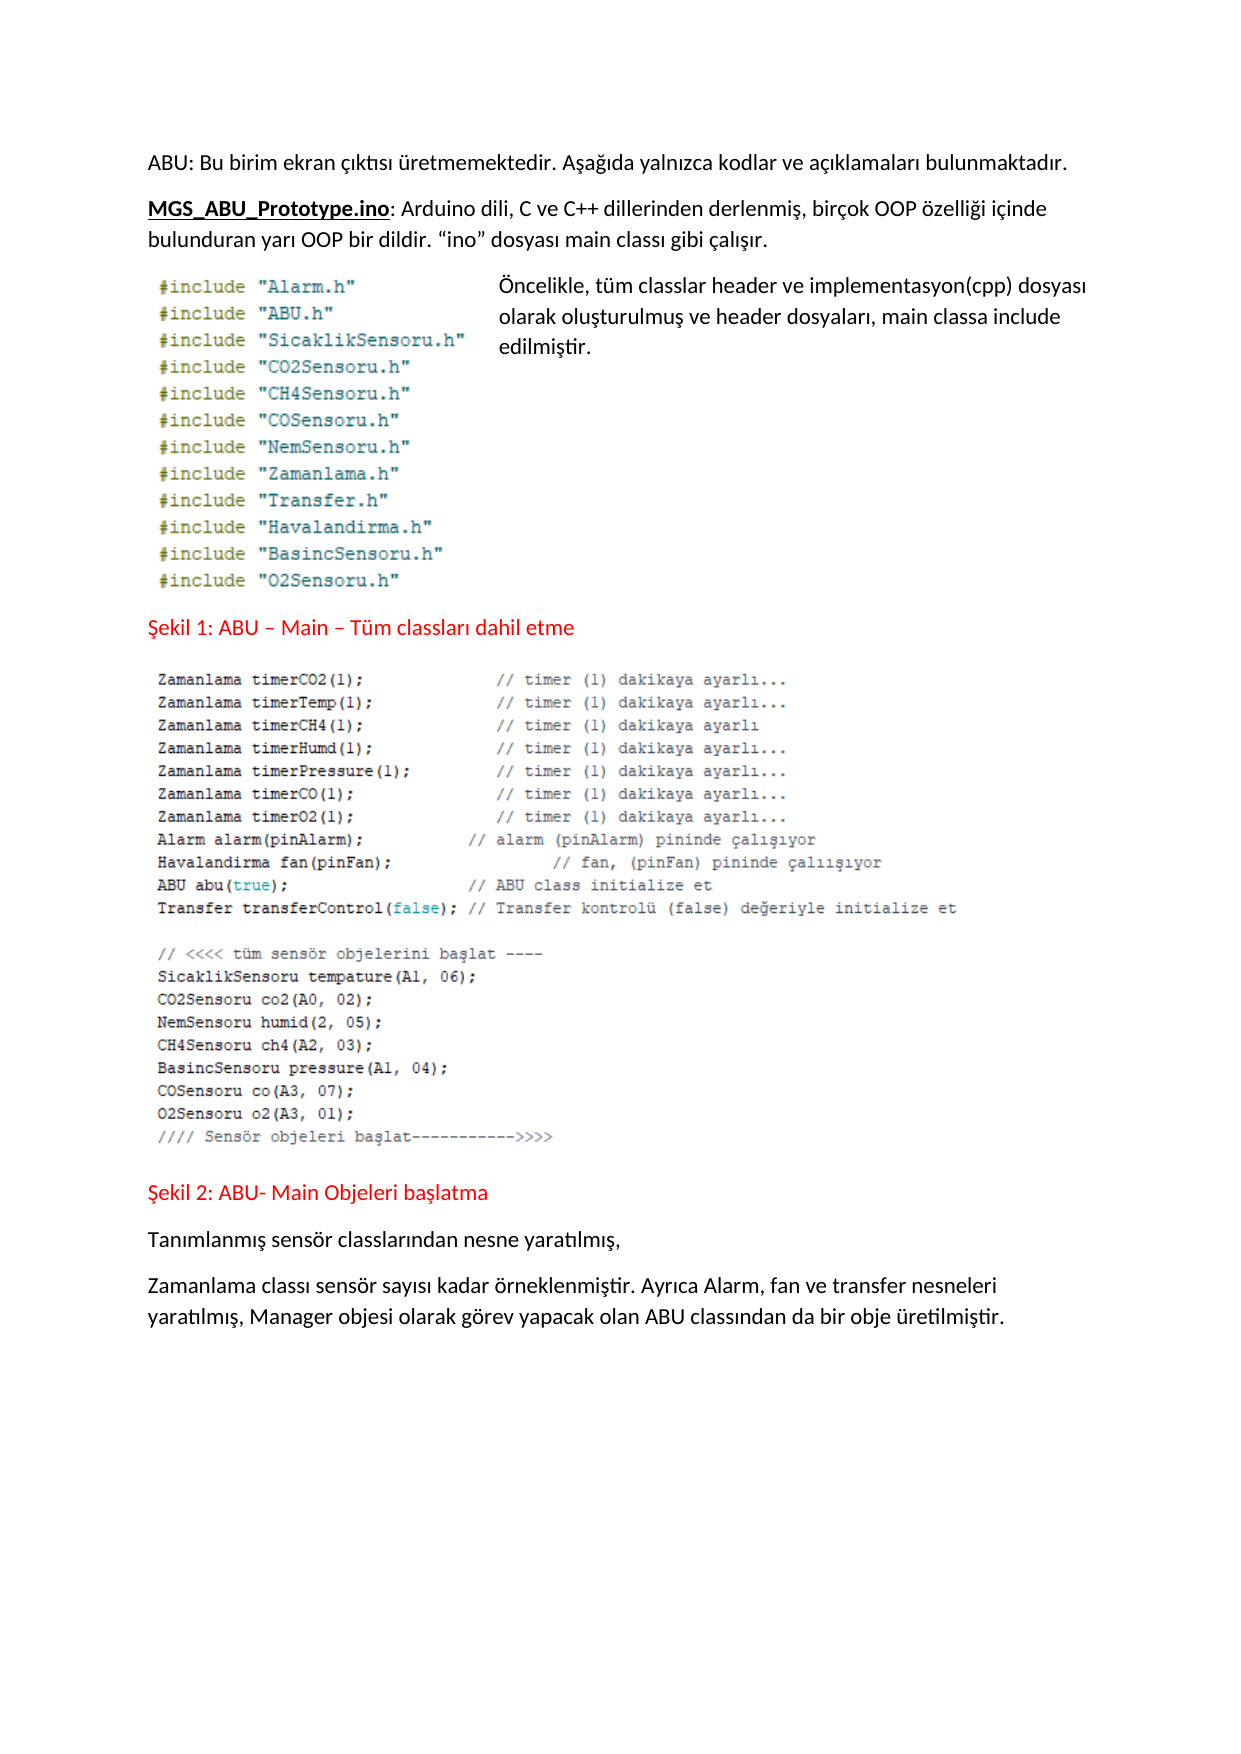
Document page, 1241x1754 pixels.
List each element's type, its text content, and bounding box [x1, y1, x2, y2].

text Öncelikle, tüm classlar header ve implementasyon(cpp) dosyası olarak oluşturulmuş ve header dosyaları, main classa include edilmiştir. [480, 272, 1093, 360]
text ABU: Bu birim ekran çıktısı üretmemektedir. Aşağıda yalnızca kodlar ve açıklamaları bulunmaktadır. [148, 148, 1093, 176]
picture [147, 662, 1070, 1162]
text Tanımlanmış sensör classlarından nesne yaratılmış, [148, 1225, 1093, 1253]
picture [146, 272, 480, 604]
text Zamanlama classı sensör sayısı kadar örneklenmiştir. Ayrıca Alarm, fan ve transfer nesneleri yaratılmış, Manager objesi olarak görev yapacak olan ABU classından da bir obje üretilmiştir. [148, 1272, 1093, 1330]
text Şekil 1: ABU – Main – Tüm classları dahil etme [148, 613, 1093, 641]
text MGS_ABU_Prototype.ino: Arduino dili, C ve C++ dillerinden derlenmiş, birçok OOP özelliği içinde bulunduran yarı OOP bir dildir. “ino” dosyası main classı gibi çalışır. [148, 194, 1093, 253]
